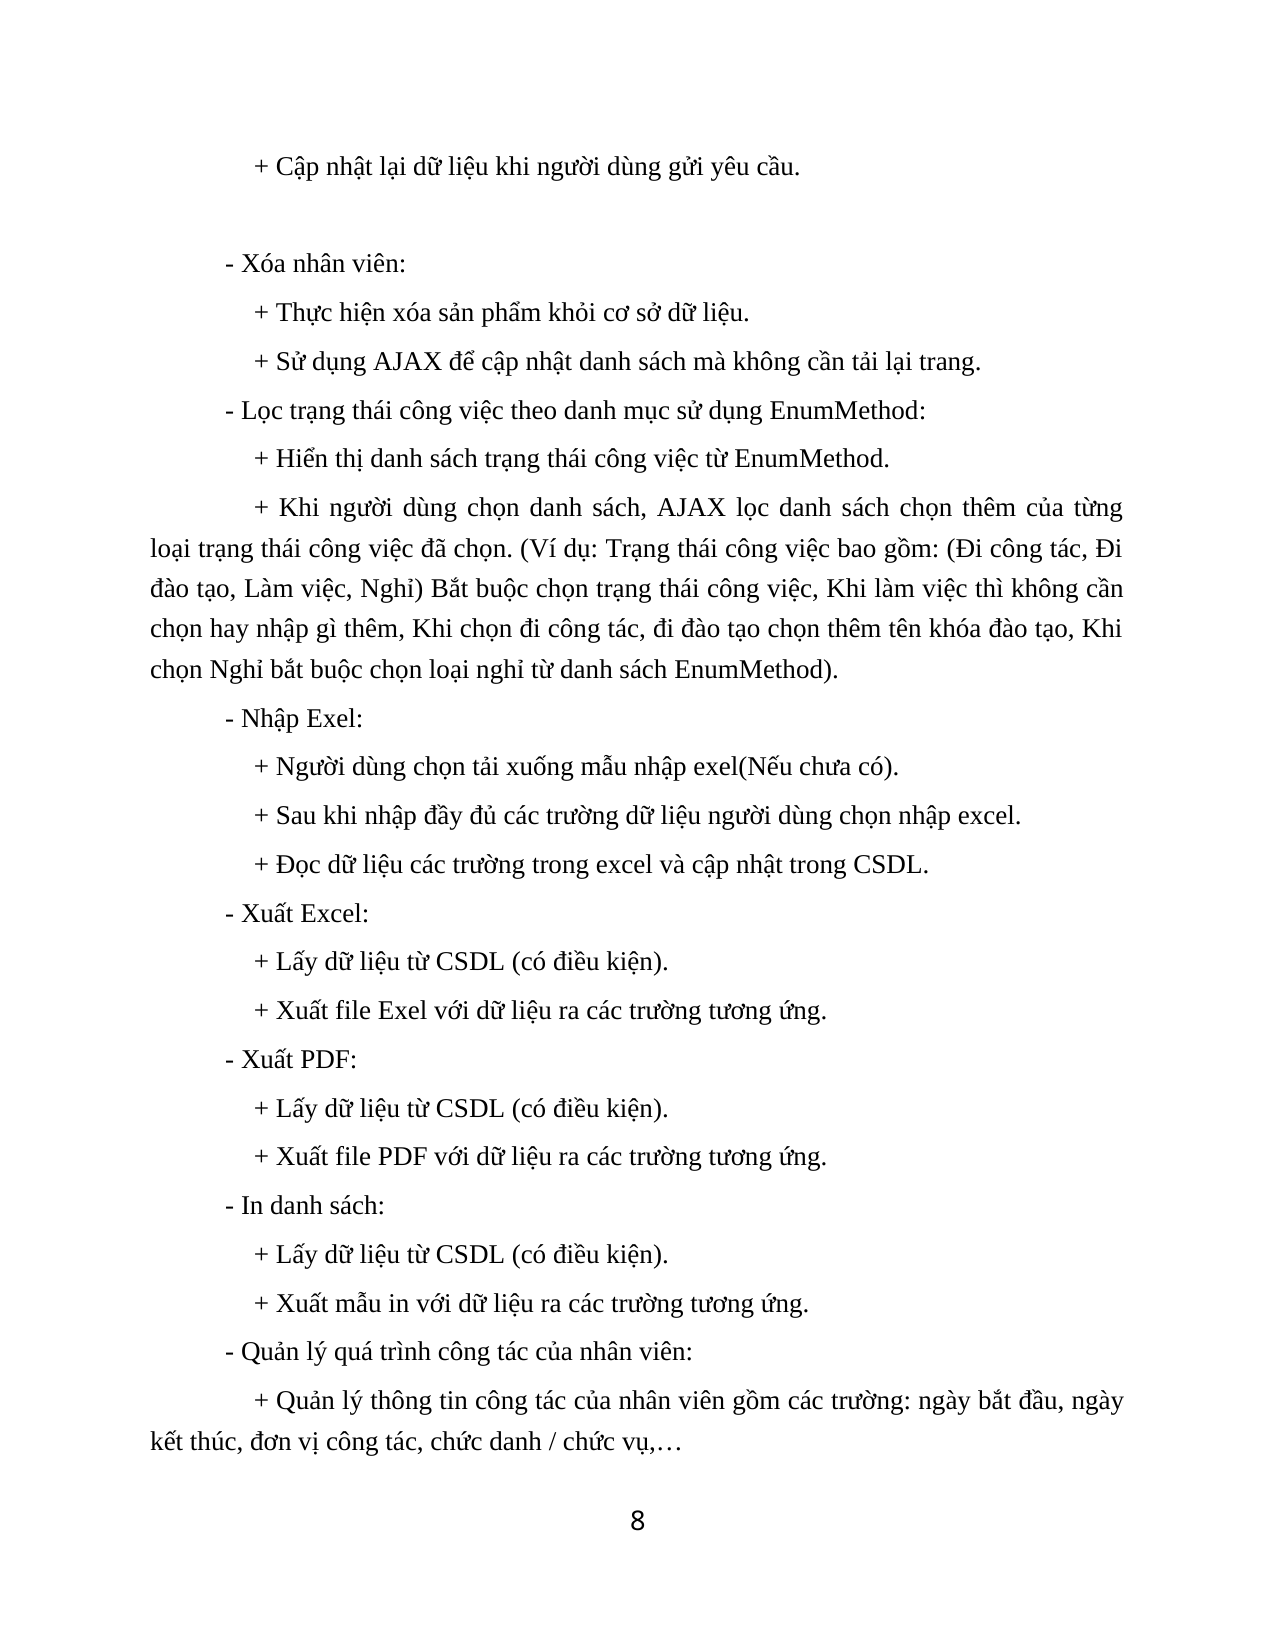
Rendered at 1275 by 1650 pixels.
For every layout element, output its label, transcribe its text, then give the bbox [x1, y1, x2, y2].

text + Sau khi nhập đầy đủ các trường dữ liệu người dùng chọn nhập excel. [150, 799, 1125, 830]
text - Xóa nhân viên: [150, 247, 1125, 279]
text - Xuất Excel: [150, 897, 1125, 928]
text + Lấy dữ liệu từ CSDL (có điều kiện). [150, 1092, 1125, 1123]
text + Người dùng chọn tải xuống mẫu nhập exel(Nếu chưa có). [150, 750, 1125, 782]
text + Cập nhật lại dữ liệu khi người dùng gửi yêu cầu. [150, 150, 1125, 181]
text + Thực hiện xóa sản phẩm khỏi cơ sở dữ liệu. [150, 296, 1125, 327]
text - Xuất PDF: [150, 1043, 1125, 1074]
text + Khi người dùng chọn danh sách, AJAX lọc danh sách chọn thêm của từng loại trạng thái công việc đã chọn. (Ví dụ: Trạng thái công việc bao gồm: (Đi công tác, Đi đào tạo, Làm việc, Nghỉ) Bắt buộc chọn trạng thái công việc, Khi làm việc thì không cần chọn hay nhập gì thêm, Khi chọn đi công tác, đi đào tạo chọn thêm tên khóa đào tạo, Khi chọn Nghỉ bắt buộc chọn loại nghỉ từ danh sách EnumMethod). [150, 491, 1125, 684]
text - Lọc trạng thái công việc theo danh mục sử dụng EnumMethod: [150, 394, 1125, 425]
text + Quản lý thông tin công tác của nhân viên gồm các trường: ngày bắt đầu, ngày kết thúc, đơn vị công tác, chức danh / chức vụ,… [150, 1384, 1125, 1456]
text - Nhập Exel: [150, 702, 1125, 733]
text + Sử dụng AJAX để cập nhật danh sách mà không cần tải lại trang. [150, 345, 1125, 376]
text + Lấy dữ liệu từ CSDL (có điều kiện). [150, 1238, 1125, 1269]
text - In danh sách: [150, 1189, 1125, 1220]
text + Xuất mẫu in với dữ liệu ra các trường tương ứng. [150, 1287, 1125, 1318]
text + Xuất file PDF với dữ liệu ra các trường tương ứng. [150, 1140, 1125, 1172]
text - Quản lý quá trình công tác của nhân viên: [150, 1335, 1125, 1367]
text + Xuất file Exel với dữ liệu ra các trường tương ứng. [150, 994, 1125, 1025]
text + Lấy dữ liệu từ CSDL (có điều kiện). [150, 945, 1125, 977]
text + Đọc dữ liệu các trường trong excel và cập nhật trong CSDL. [150, 848, 1125, 879]
text + Hiển thị danh sách trạng thái công việc từ EnumMethod. [150, 442, 1125, 474]
